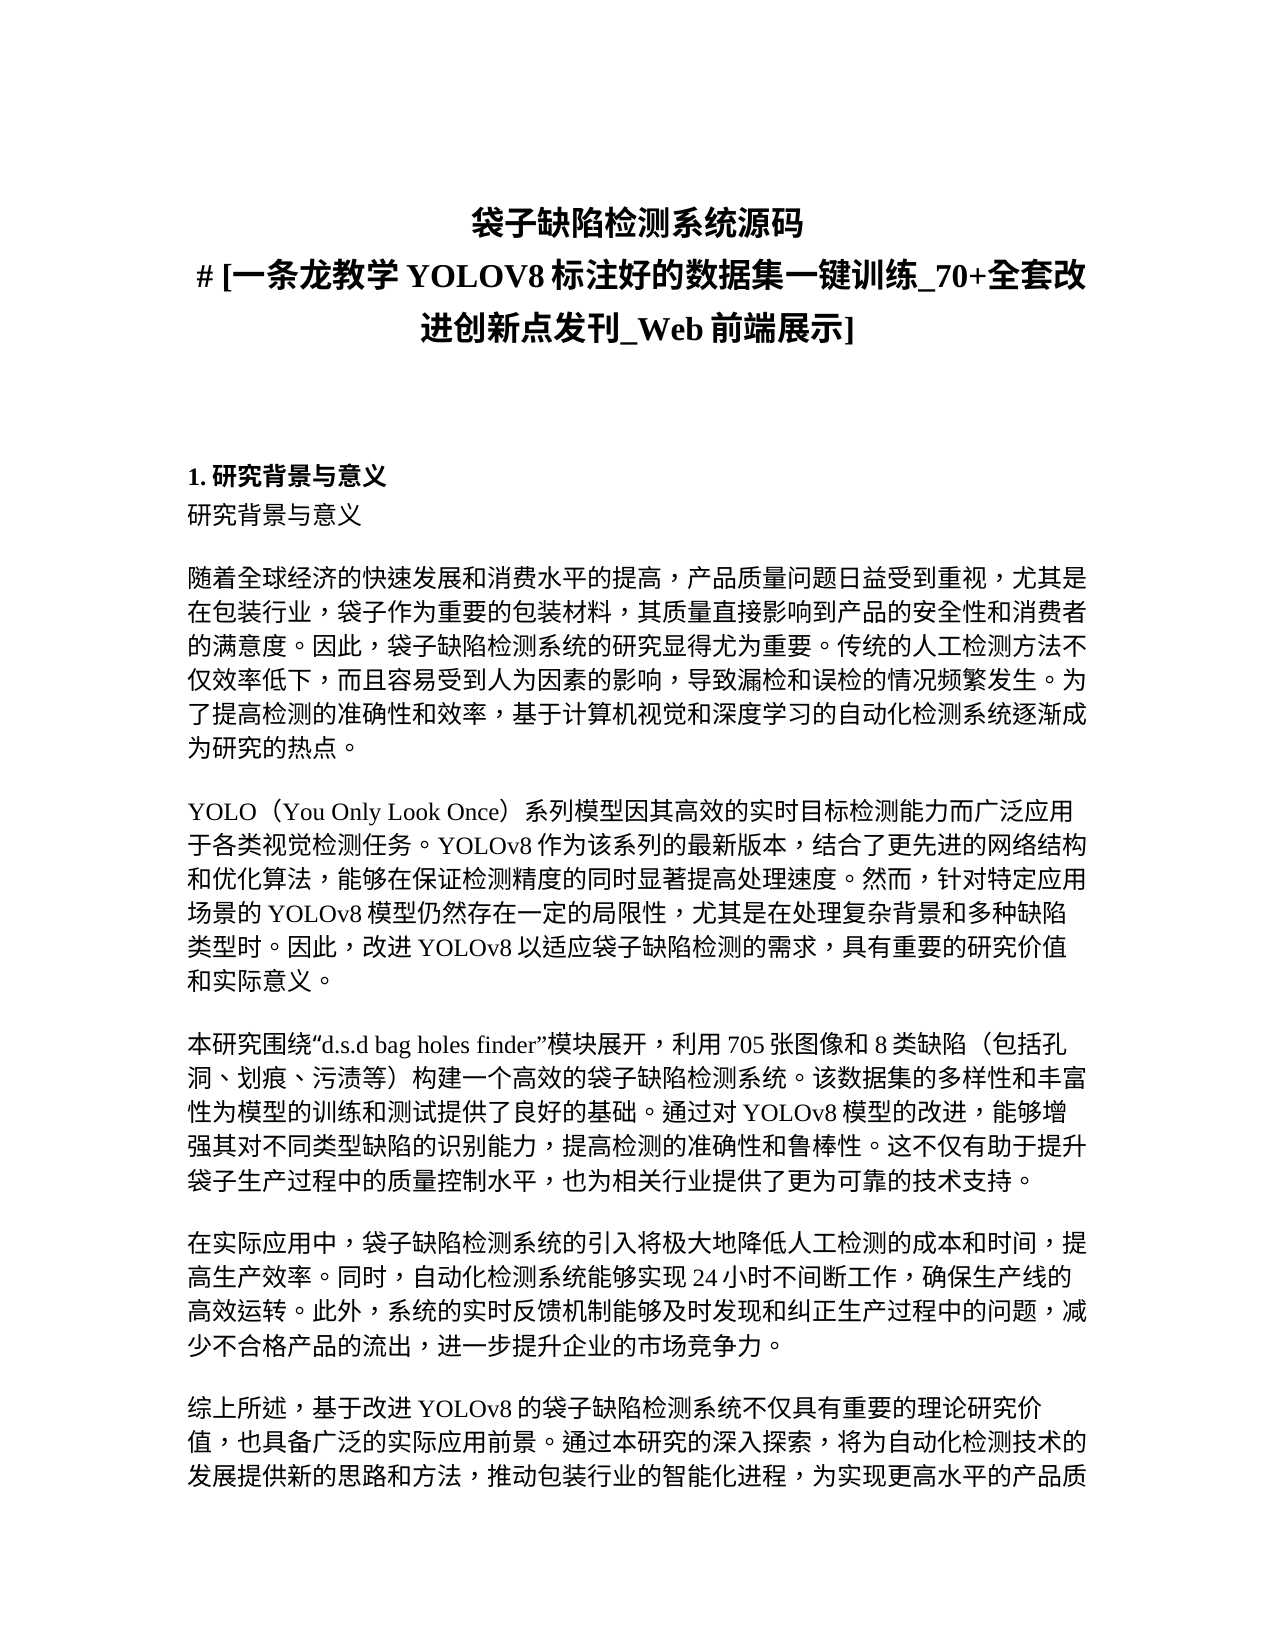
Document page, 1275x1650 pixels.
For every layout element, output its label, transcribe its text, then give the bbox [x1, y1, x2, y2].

subtitle 袋子缺陷检测系统源码 # [一条龙教学YOLOV8标注好的数据集一键训练_70+全套改进创新点发刊_Web前端展示] [187, 200, 1087, 350]
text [187, 498, 1087, 1493]
subtitle 1. 研究背景与意义 [187, 459, 1087, 493]
